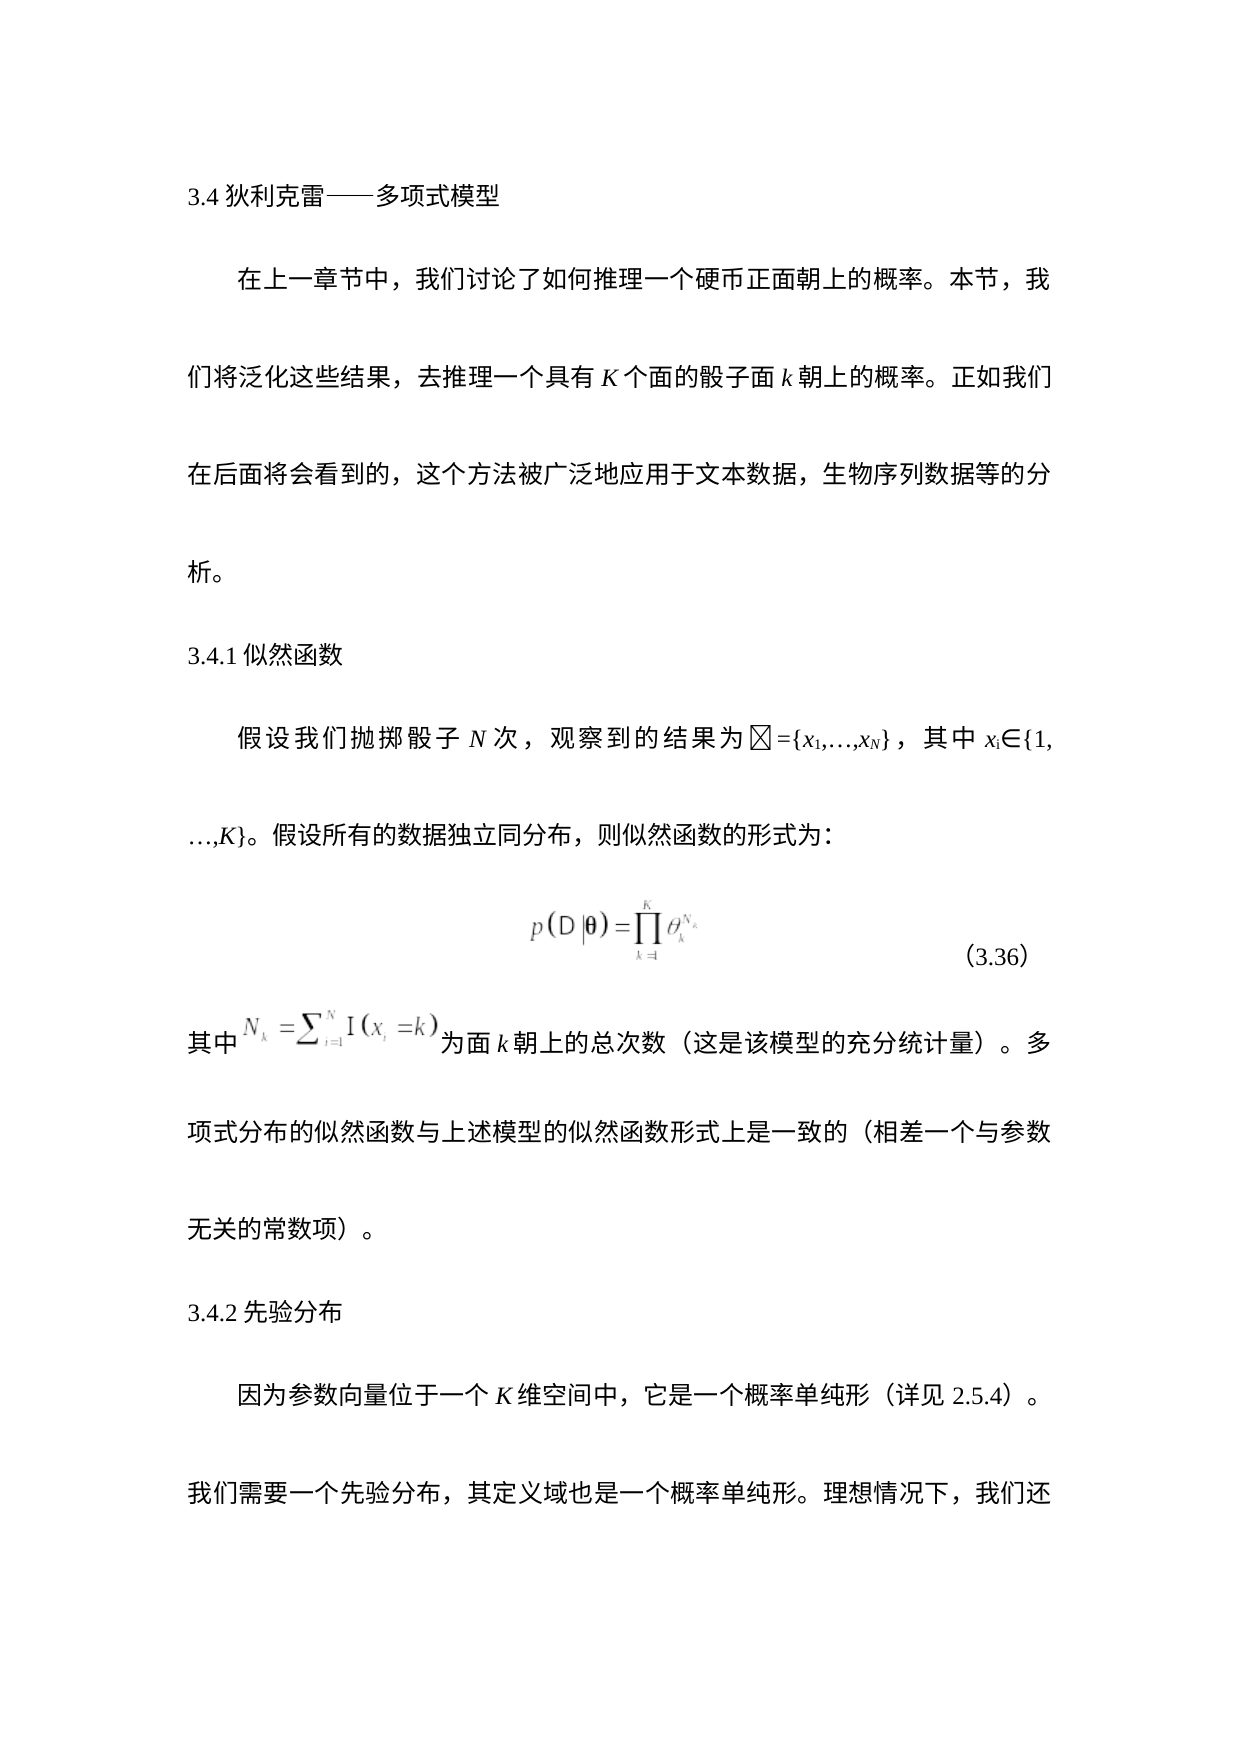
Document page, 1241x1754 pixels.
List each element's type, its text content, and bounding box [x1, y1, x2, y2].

text 3.4.2 先验分布 [187, 1278, 1053, 1343]
text 3.4.1 似然函数 [187, 621, 1053, 686]
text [187, 1361, 1053, 1524]
text 假设我们抛掷骰子N次，观察到的结果为={x1,…,xN}，其中xi∈{1,…,K}。假设所有的数据独立同分布，则似然函数的形式为： [187, 704, 1053, 866]
text （3.36） [187, 884, 1053, 982]
text 在上一章节中，我们讨论了如何推理一个硬币正面朝上的概率。本节，我们将泛化这些结果，去推理一个具有K个面的骰子面k朝上的概率。正如我们在后面将会看到的，这个方法被广泛地应用于文本数据，生物序列数据等的分析。 [187, 245, 1053, 603]
text 3.4 狄利克雷——多项式模型 [187, 162, 1053, 227]
text 其中为面k朝上的总次数（这是该模型的充分统计量）。多项式分布的似然函数与上述模型的似然函数形式上是一致的（相差一个与参数无关的常数项）。 [187, 1000, 1053, 1260]
